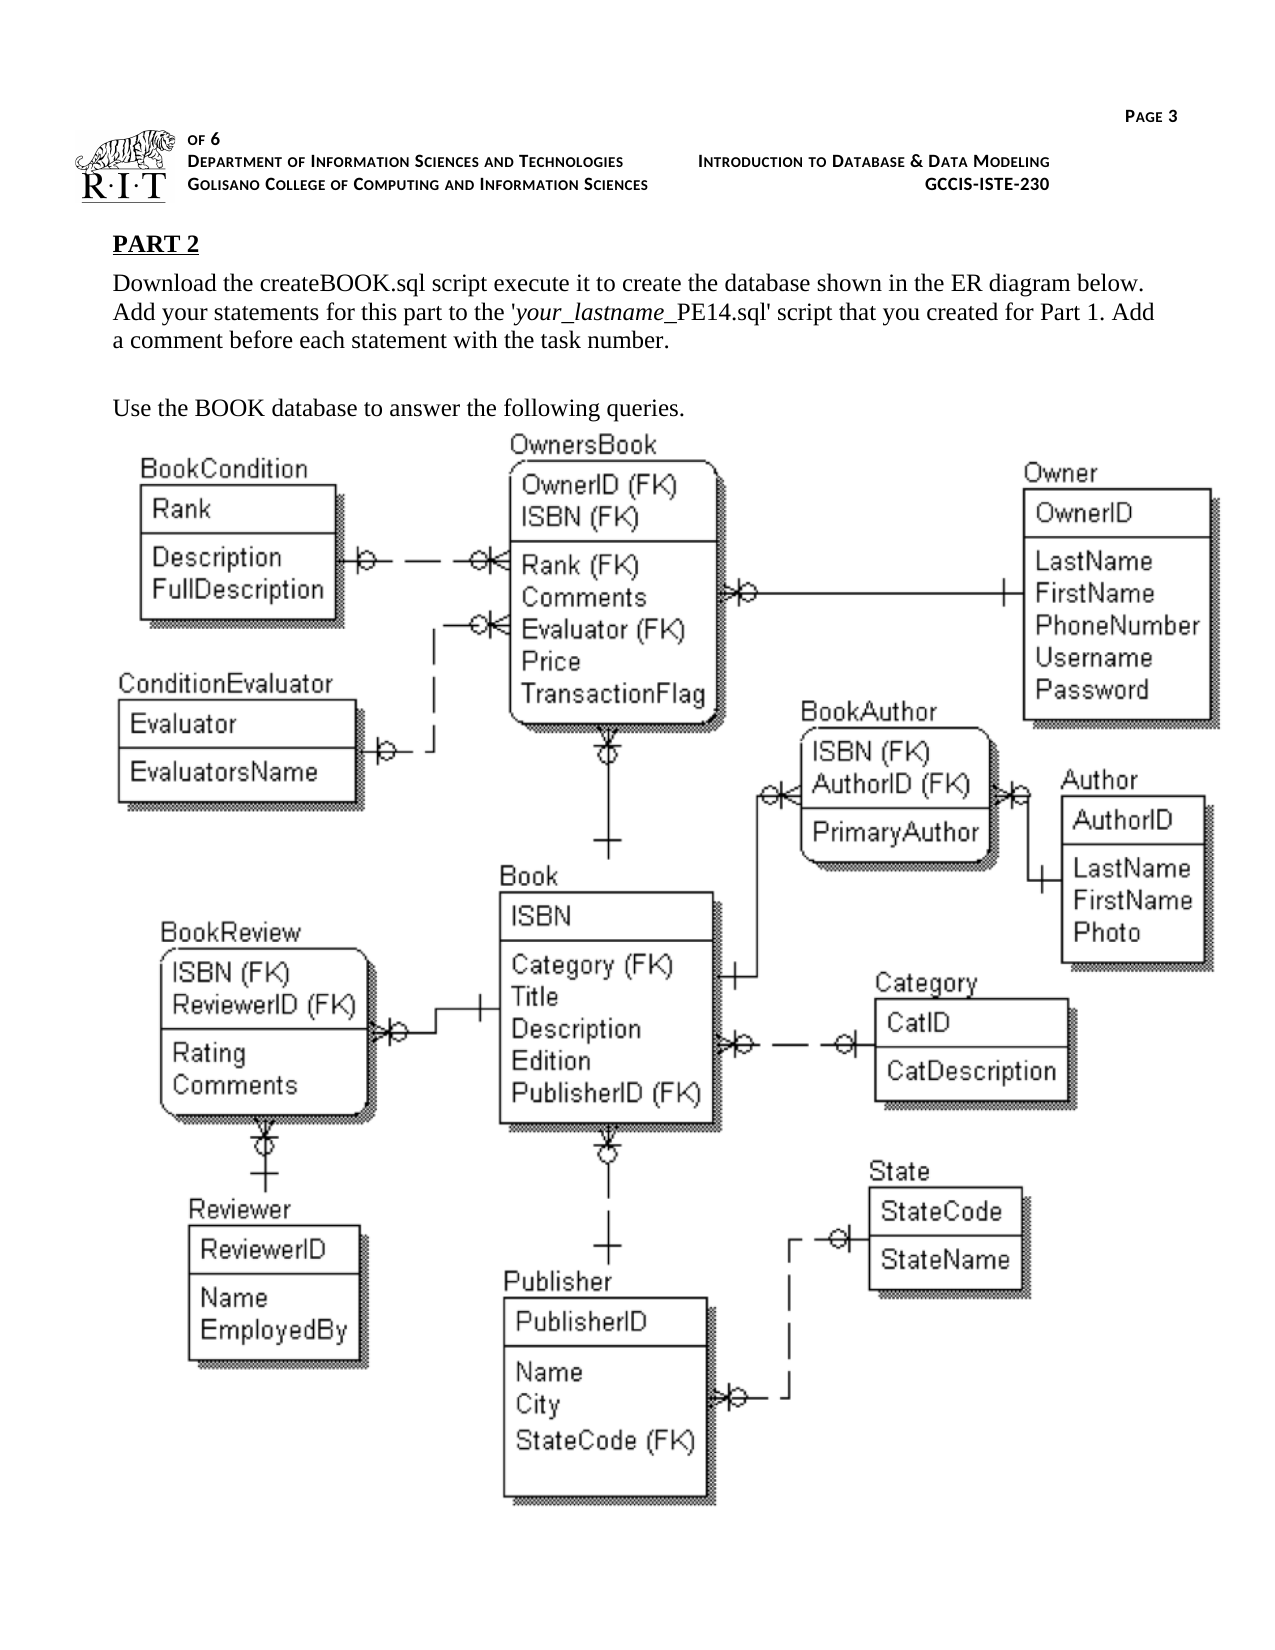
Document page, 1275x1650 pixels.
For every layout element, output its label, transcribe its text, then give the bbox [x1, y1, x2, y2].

picture [112, 432, 1237, 1512]
text Use the BOOK database to answer the following queries. [112, 393, 1162, 422]
picture [75, 130, 176, 203]
text Download the createBOOK.sql script execute it to create the database shown in the ER diagram below. Add your statements for this part to the 'your_lastname_PE14.sql' script that you created for Part 1. Add a comment before each statement with the task number. [112, 268, 1162, 354]
text PART 2 [112, 229, 1162, 257]
